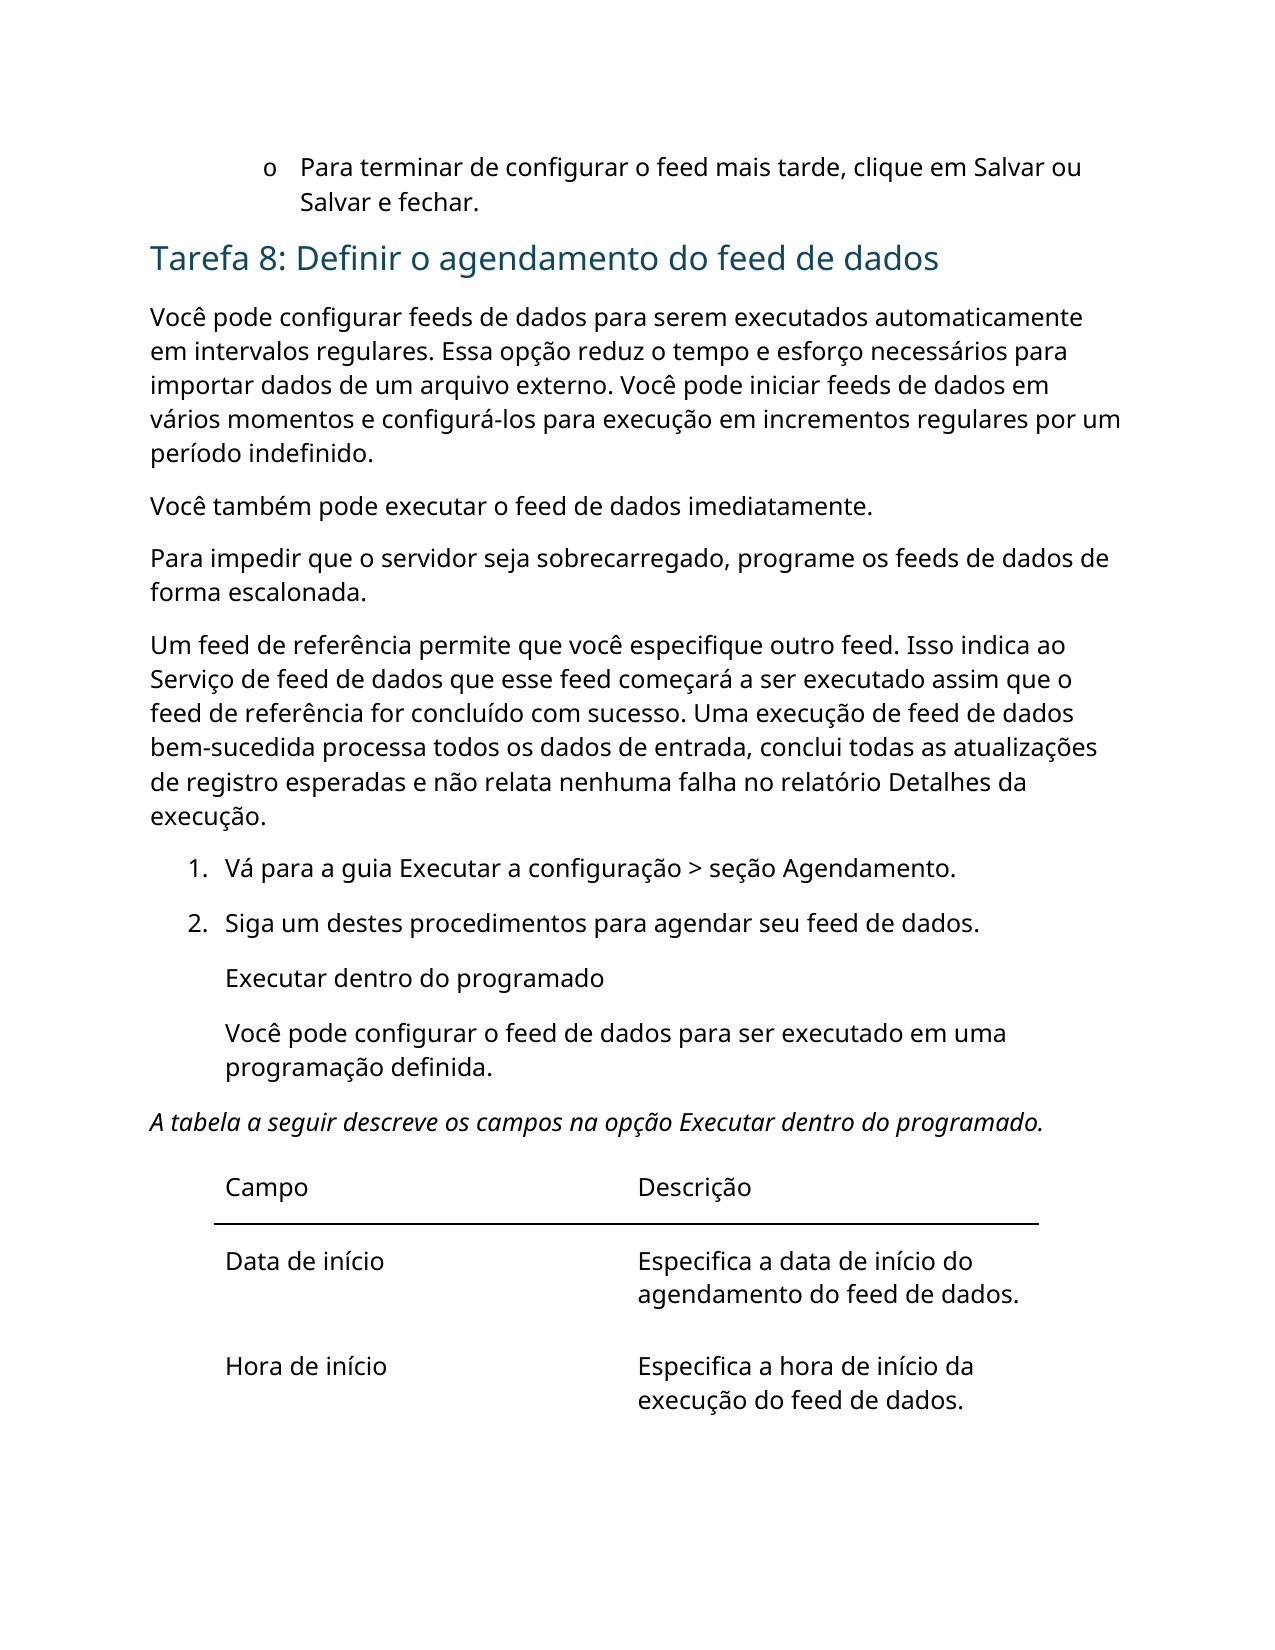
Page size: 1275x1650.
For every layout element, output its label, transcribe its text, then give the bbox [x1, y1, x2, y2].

list Para terminar de configurar o feed mais tarde, clique em Salvar ou Salvar e fechar. [262, 150, 1125, 218]
subtitle Tarefa 8: Definir o agendamento do feed de dados [150, 235, 1125, 280]
list Vá para a guia Executar a configuração > seção Agendamento. [187, 851, 1125, 885]
text Um feed de referência permite que você especifique outro feed. Isso indica ao Serviço de feed de dados que esse feed começará a ser executado assim que o feed de referência for concluído com sucesso. Uma execução de feed de dados bem-sucedida processa todos os dados de entrada, conclui todas as atualizações de registro esperadas e não relata nenhuma falha no relatório Detalhes da execução. [150, 628, 1125, 832]
text Para impedir que o servidor seja sobrecarregado, programe os feeds de dados de forma escalonada. [150, 541, 1125, 609]
table_header Campo [214, 1151, 626, 1223]
table_cell Especifica a data de início do agendamento do feed de dados. [626, 1225, 1039, 1330]
list Executar dentro do programado [187, 961, 1125, 995]
table_cell Especifica a hora de início da execução do feed de dados. [626, 1330, 1039, 1436]
text Você também pode executar o feed de dados imediatamente. [150, 488, 1125, 522]
list Você pode configurar o feed de dados para ser executado em uma programação definida. [187, 1016, 1125, 1084]
table_header Descrição [626, 1151, 1039, 1223]
list Siga um destes procedimentos para agendar seu feed de dados. [187, 906, 1125, 940]
table_cell Hora de início [214, 1330, 626, 1436]
text A tabela a seguir descreve os campos na opção Executar dentro do programado. [150, 1105, 1125, 1139]
text Você pode configurar feeds de dados para serem executados automaticamente em intervalos regulares. Essa opção reduz o tempo e esforço necessários para importar dados de um arquivo externo. Você pode iniciar feeds de dados em vários momentos e configurá-los para execução em incrementos regulares por um período indefinido. [150, 299, 1125, 469]
table_cell Data de início [214, 1225, 626, 1330]
